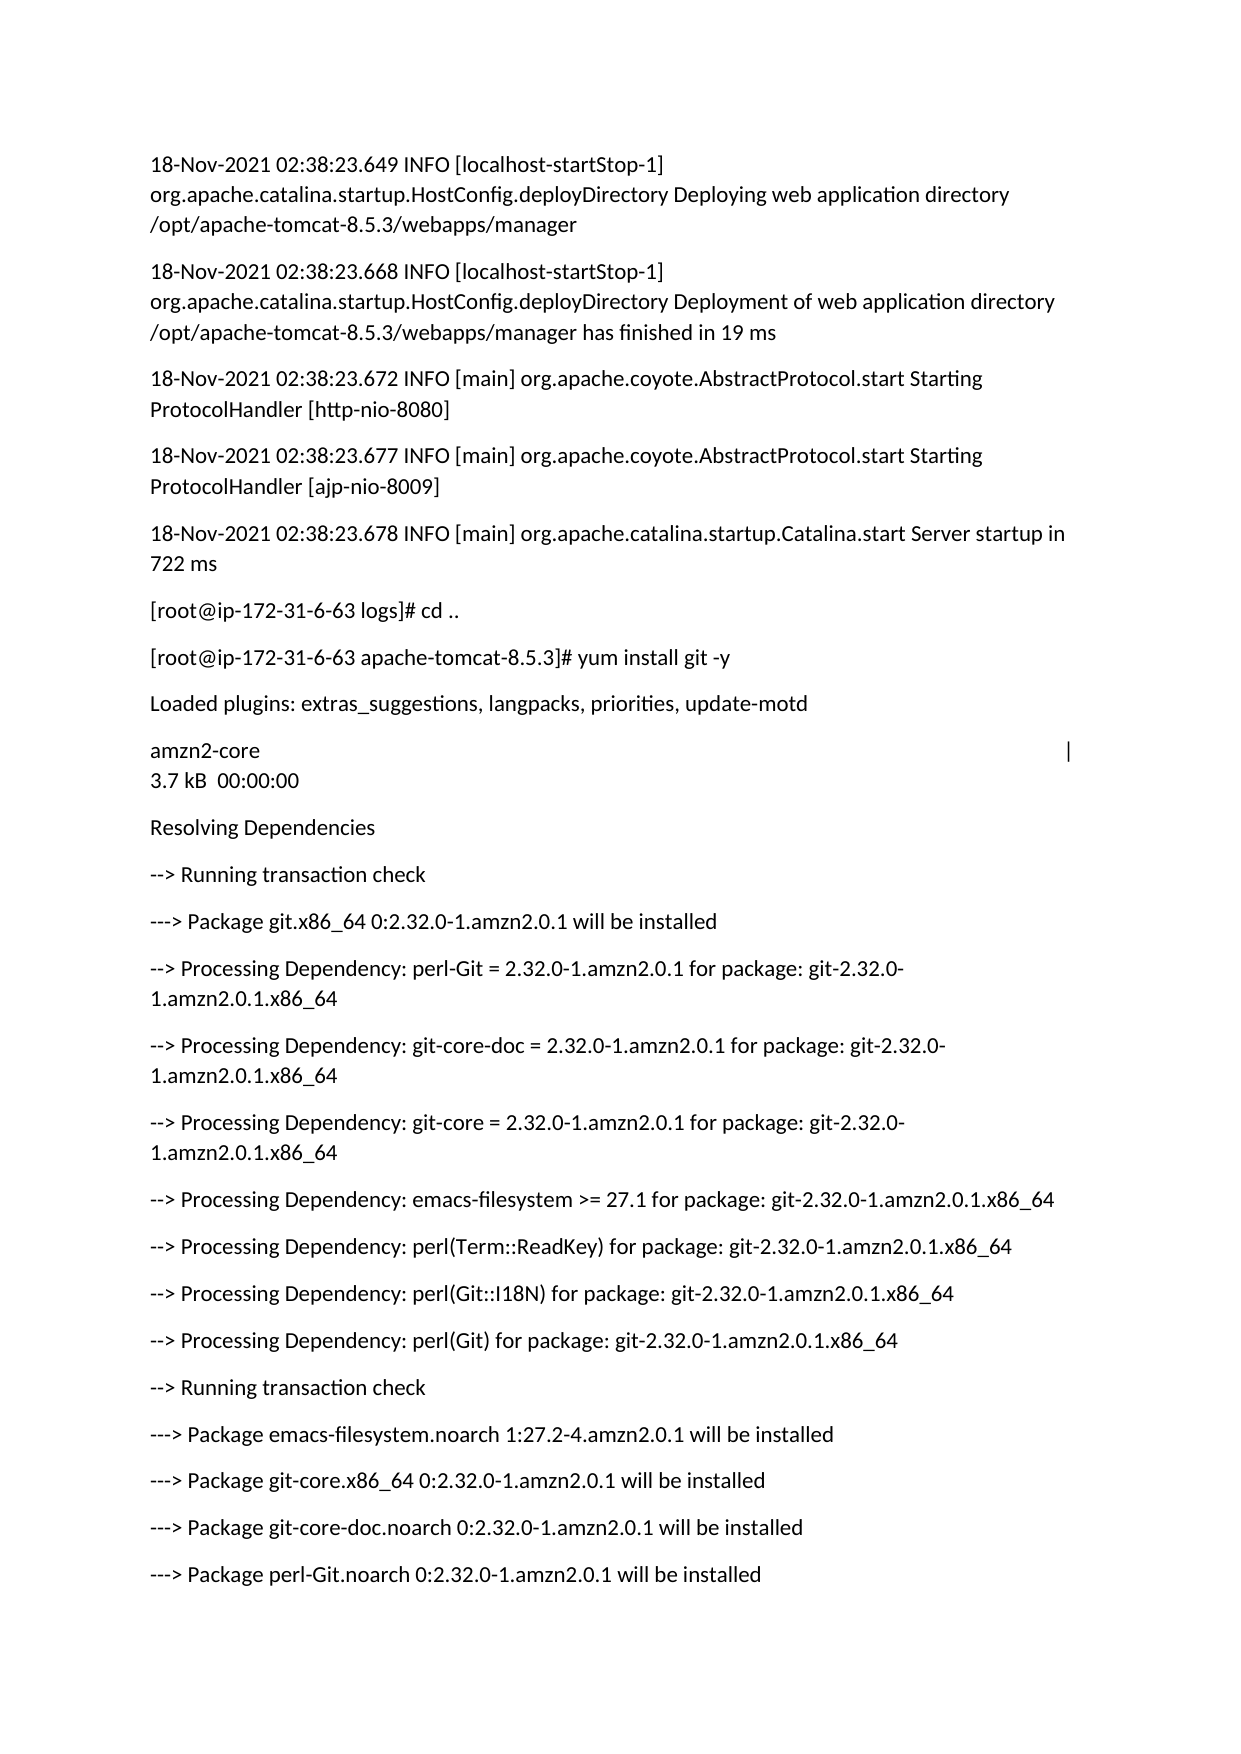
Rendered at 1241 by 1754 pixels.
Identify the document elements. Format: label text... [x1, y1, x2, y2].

text [root@ip-172-31-6-63 apache-tomcat-8.5.3]# yum install git -y [150, 643, 1090, 671]
text ---> Package emacs-filesystem.noarch 1:27.2-4.amzn2.0.1 will be installed [150, 1420, 1090, 1448]
text --> Running transaction check [150, 1373, 1090, 1401]
text --> Running transaction check [150, 860, 1090, 888]
text amzn2-core | 3.7 kB 00:00:00 [150, 736, 1090, 795]
text 18-Nov-2021 02:38:23.678 INFO [main] org.apache.catalina.startup.Catalina.start Server startup in 722 ms [150, 519, 1090, 577]
text --> Processing Dependency: git-core = 2.32.0-1.amzn2.0.1 for package: git-2.32.0-1.amzn2.0.1.x86_64 [150, 1108, 1090, 1167]
text --> Processing Dependency: git-core-doc = 2.32.0-1.amzn2.0.1 for package: git-2.32.0-1.amzn2.0.1.x86_64 [150, 1031, 1090, 1089]
text --> Processing Dependency: perl(Git) for package: git-2.32.0-1.amzn2.0.1.x86_64 [150, 1326, 1090, 1354]
text 18-Nov-2021 02:38:23.677 INFO [main] org.apache.coyote.AbstractProtocol.start Starting ProtocolHandler [ajp-nio-8009] [150, 442, 1090, 500]
text ---> Package git-core-doc.noarch 0:2.32.0-1.amzn2.0.1 will be installed [150, 1513, 1090, 1542]
text Loaded plugins: extras_suggestions, langpacks, priorities, update-motd [150, 689, 1090, 718]
text --> Processing Dependency: perl(Term::ReadKey) for package: git-2.32.0-1.amzn2.0.1.x86_64 [150, 1232, 1090, 1260]
text ---> Package git-core.x86_64 0:2.32.0-1.amzn2.0.1 will be installed [150, 1467, 1090, 1495]
text --> Processing Dependency: perl-Git = 2.32.0-1.amzn2.0.1 for package: git-2.32.0-1.amzn2.0.1.x86_64 [150, 954, 1090, 1012]
text ---> Package git.x86_64 0:2.32.0-1.amzn2.0.1 will be installed [150, 907, 1090, 935]
text 18-Nov-2021 02:38:23.672 INFO [main] org.apache.coyote.AbstractProtocol.start Starting ProtocolHandler [http-nio-8080] [150, 364, 1090, 423]
text 18-Nov-2021 02:38:23.649 INFO [localhost-startStop-1] org.apache.catalina.startup.HostConfig.deployDirectory Deploying web application directory /opt/apache-tomcat-8.5.3/webapps/manager [150, 150, 1090, 238]
text ---> Package perl-Git.noarch 0:2.32.0-1.amzn2.0.1 will be installed [150, 1560, 1090, 1588]
text [root@ip-172-31-6-63 logs]# cd .. [150, 596, 1090, 624]
text 18-Nov-2021 02:38:23.668 INFO [localhost-startStop-1] org.apache.catalina.startup.HostConfig.deployDirectory Deployment of web application directory /opt/apache-tomcat-8.5.3/webapps/manager has finished in 19 ms [150, 257, 1090, 346]
text --> Processing Dependency: emacs-filesystem >= 27.1 for package: git-2.32.0-1.amzn2.0.1.x86_64 [150, 1185, 1090, 1213]
text Resolving Dependencies [150, 813, 1090, 842]
text --> Processing Dependency: perl(Git::I18N) for package: git-2.32.0-1.amzn2.0.1.x86_64 [150, 1279, 1090, 1307]
